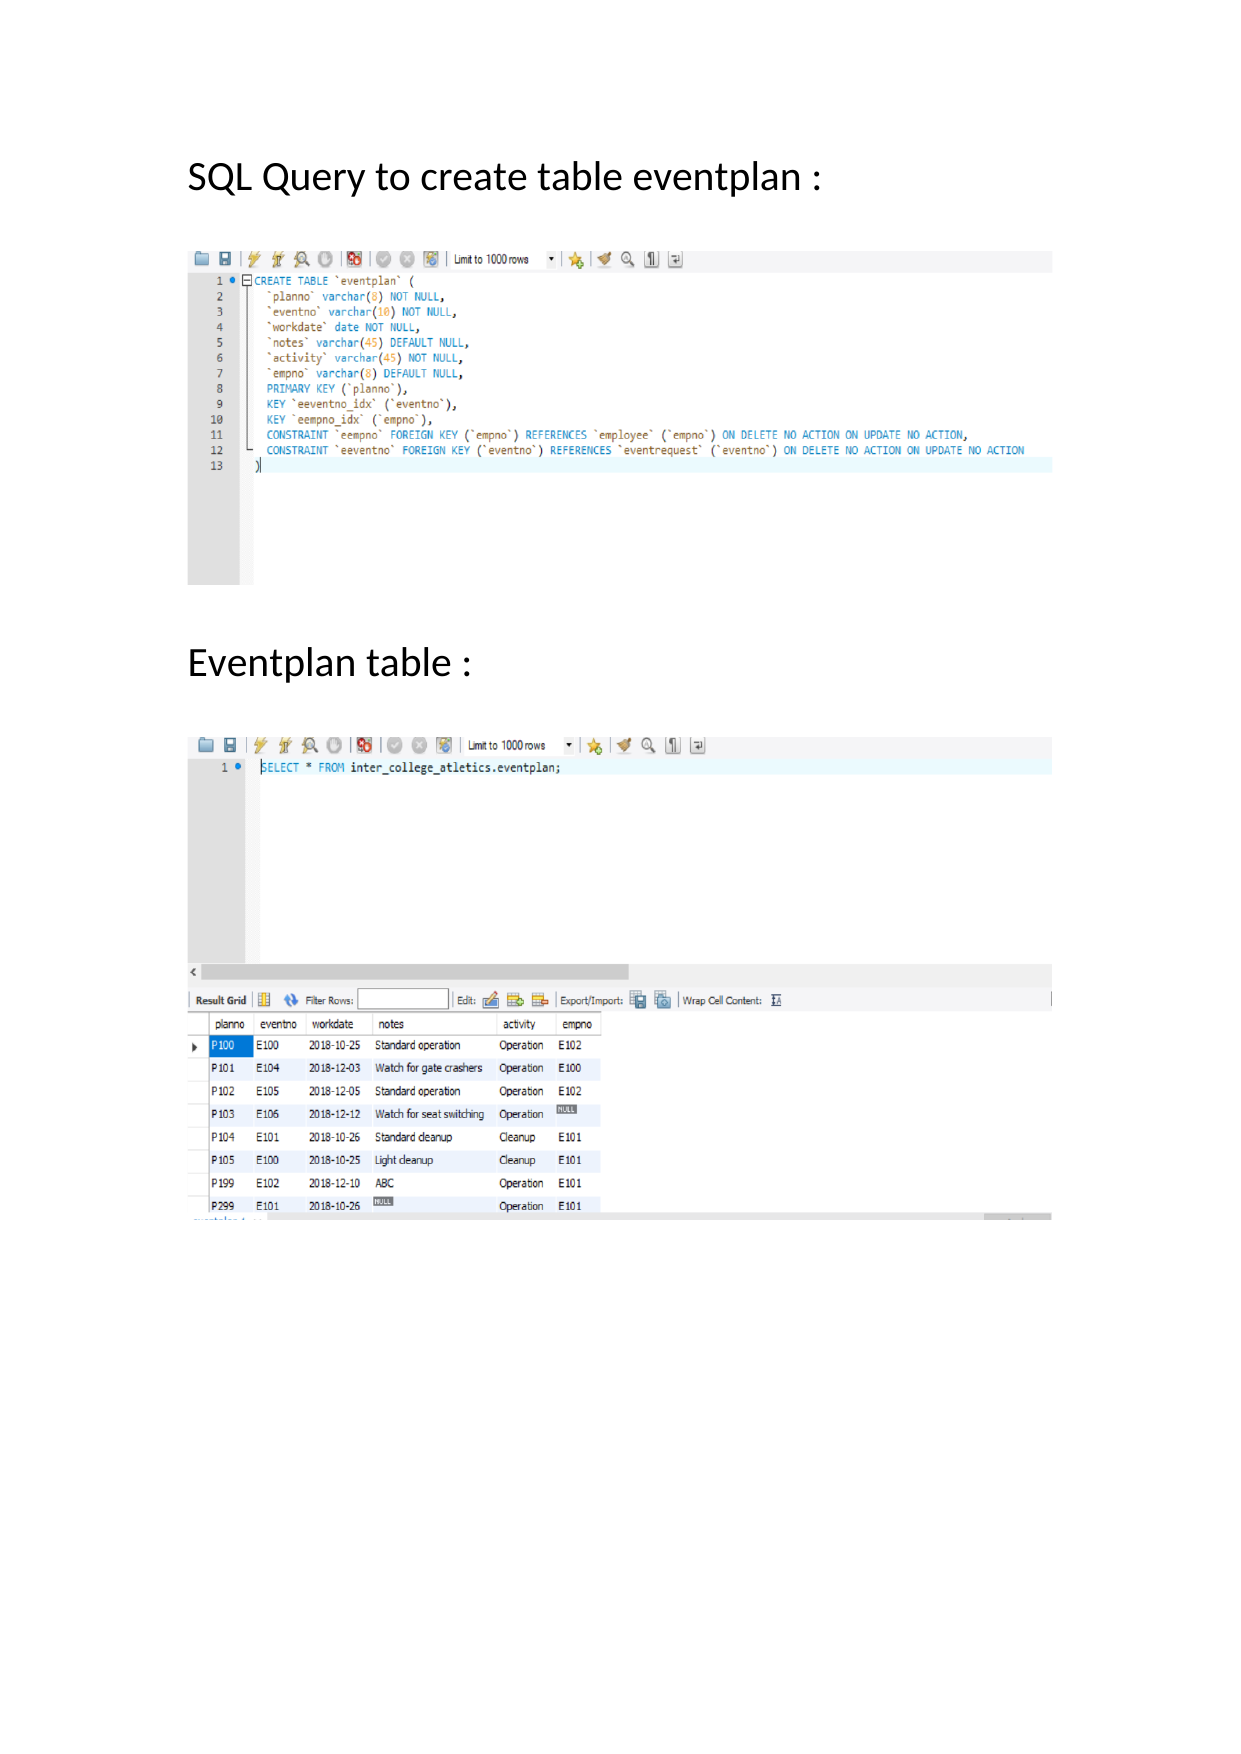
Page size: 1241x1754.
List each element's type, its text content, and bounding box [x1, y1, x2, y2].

picture [187, 737, 1052, 1220]
text Eventplan table : [187, 636, 1053, 686]
text SQL Query to create table eventplan : [187, 150, 1053, 201]
picture [187, 251, 1053, 585]
